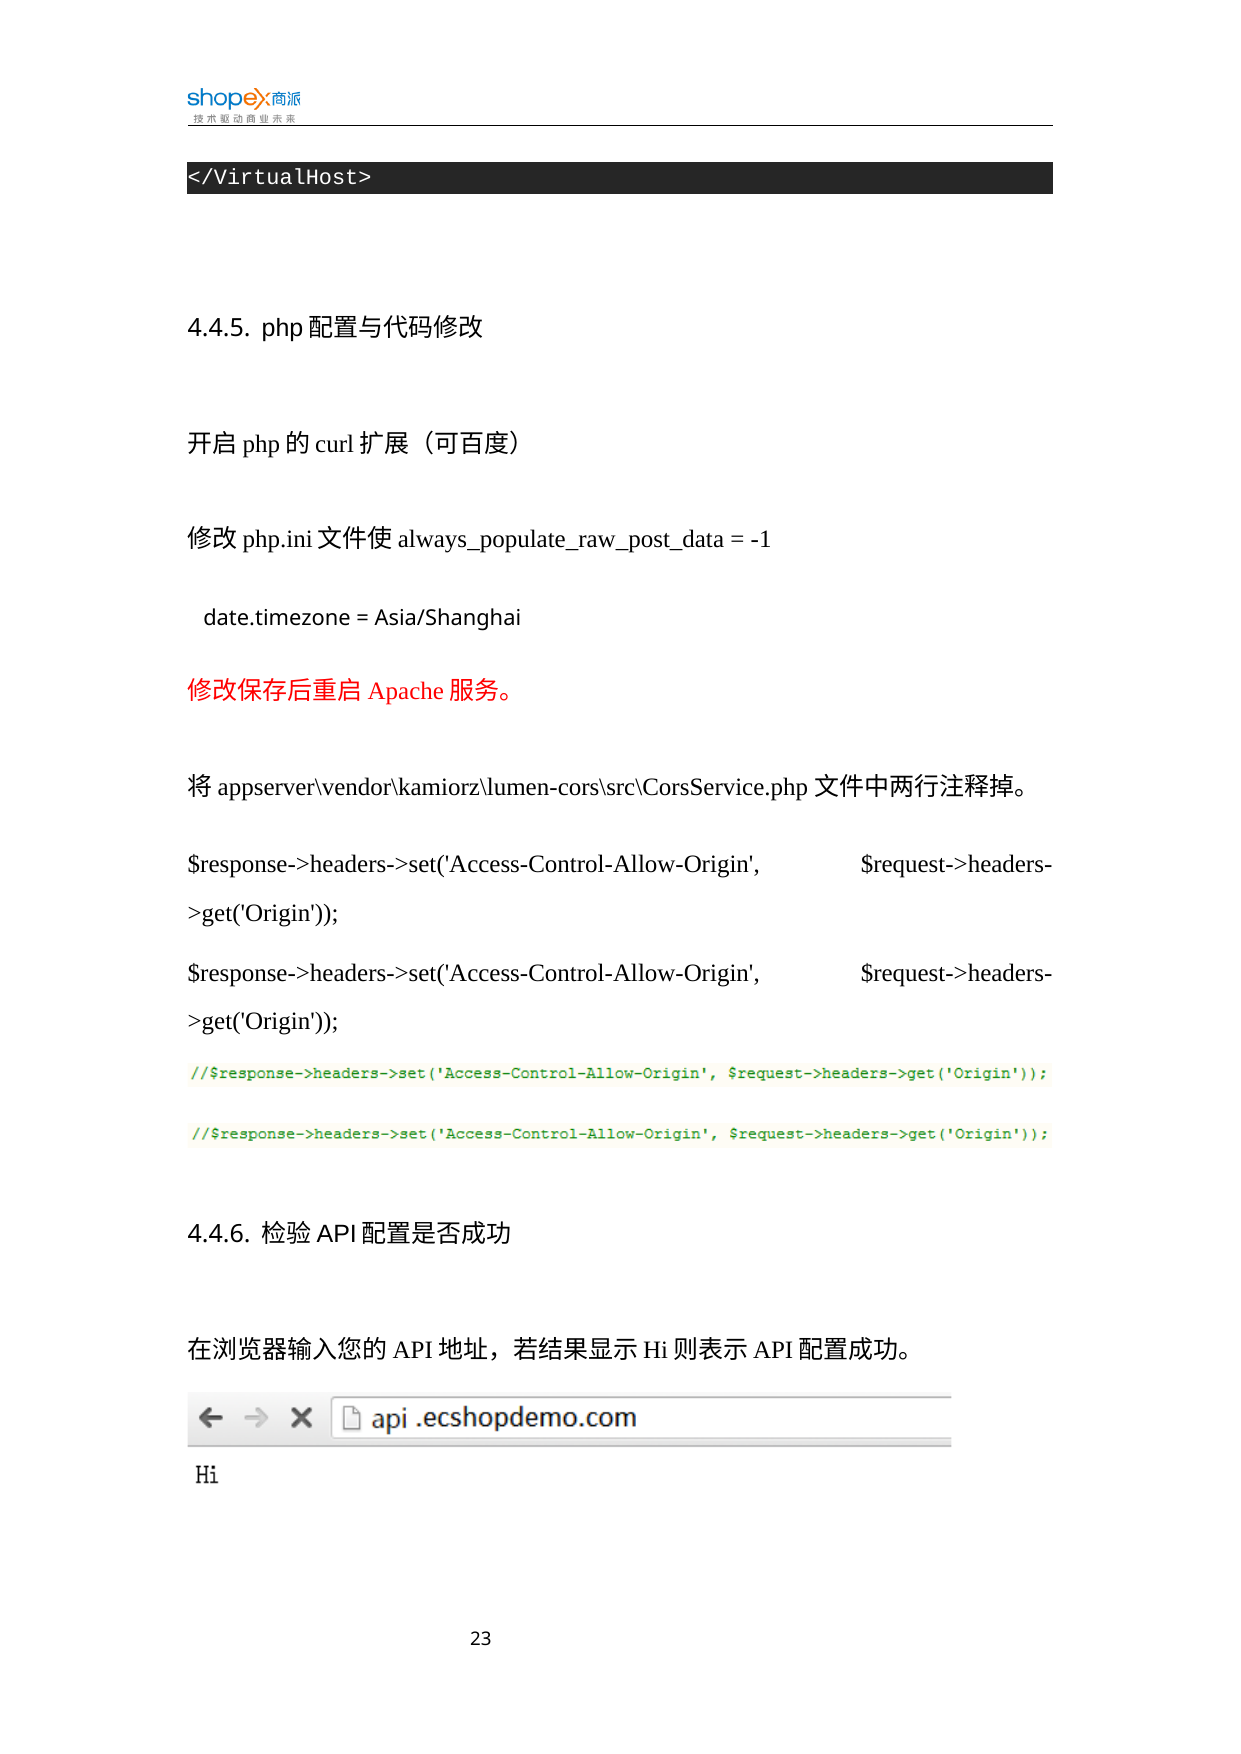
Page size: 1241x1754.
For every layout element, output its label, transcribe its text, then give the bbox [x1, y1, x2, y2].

text $response->headers->set('Access-Control-Allow-Origin', $request->headers->get('Origin')); [187, 848, 1053, 929]
picture [187, 1123, 1053, 1148]
text </VirtualHost> [187, 162, 1053, 194]
text 在浏览器输入您的API地址，若结果显示Hi则表示API配置成功。 [187, 1315, 1053, 1380]
text 开启php的curl扩展（可百度） [187, 409, 1053, 474]
picture [187, 88, 301, 123]
subtitle php配置与代码修改 [187, 293, 1053, 358]
picture [187, 1063, 1053, 1087]
subtitle 检验API配置是否成功 [187, 1199, 1053, 1264]
text 修改保存后重启Apache服务。 [187, 656, 1053, 721]
text 将appserver\vendor\kamiorz\lumen-cors\src\CorsService.php 文件中两行注释掉。 [187, 752, 1053, 817]
picture [187, 1392, 952, 1529]
text $response->headers->set('Access-Control-Allow-Origin', $request->headers->get('Origin')); [187, 956, 1053, 1037]
text 修改php.ini文件使always_populate_raw_post_data = -1 [187, 504, 1053, 569]
text date.timezone = Asia/Shanghai [203, 600, 1037, 633]
